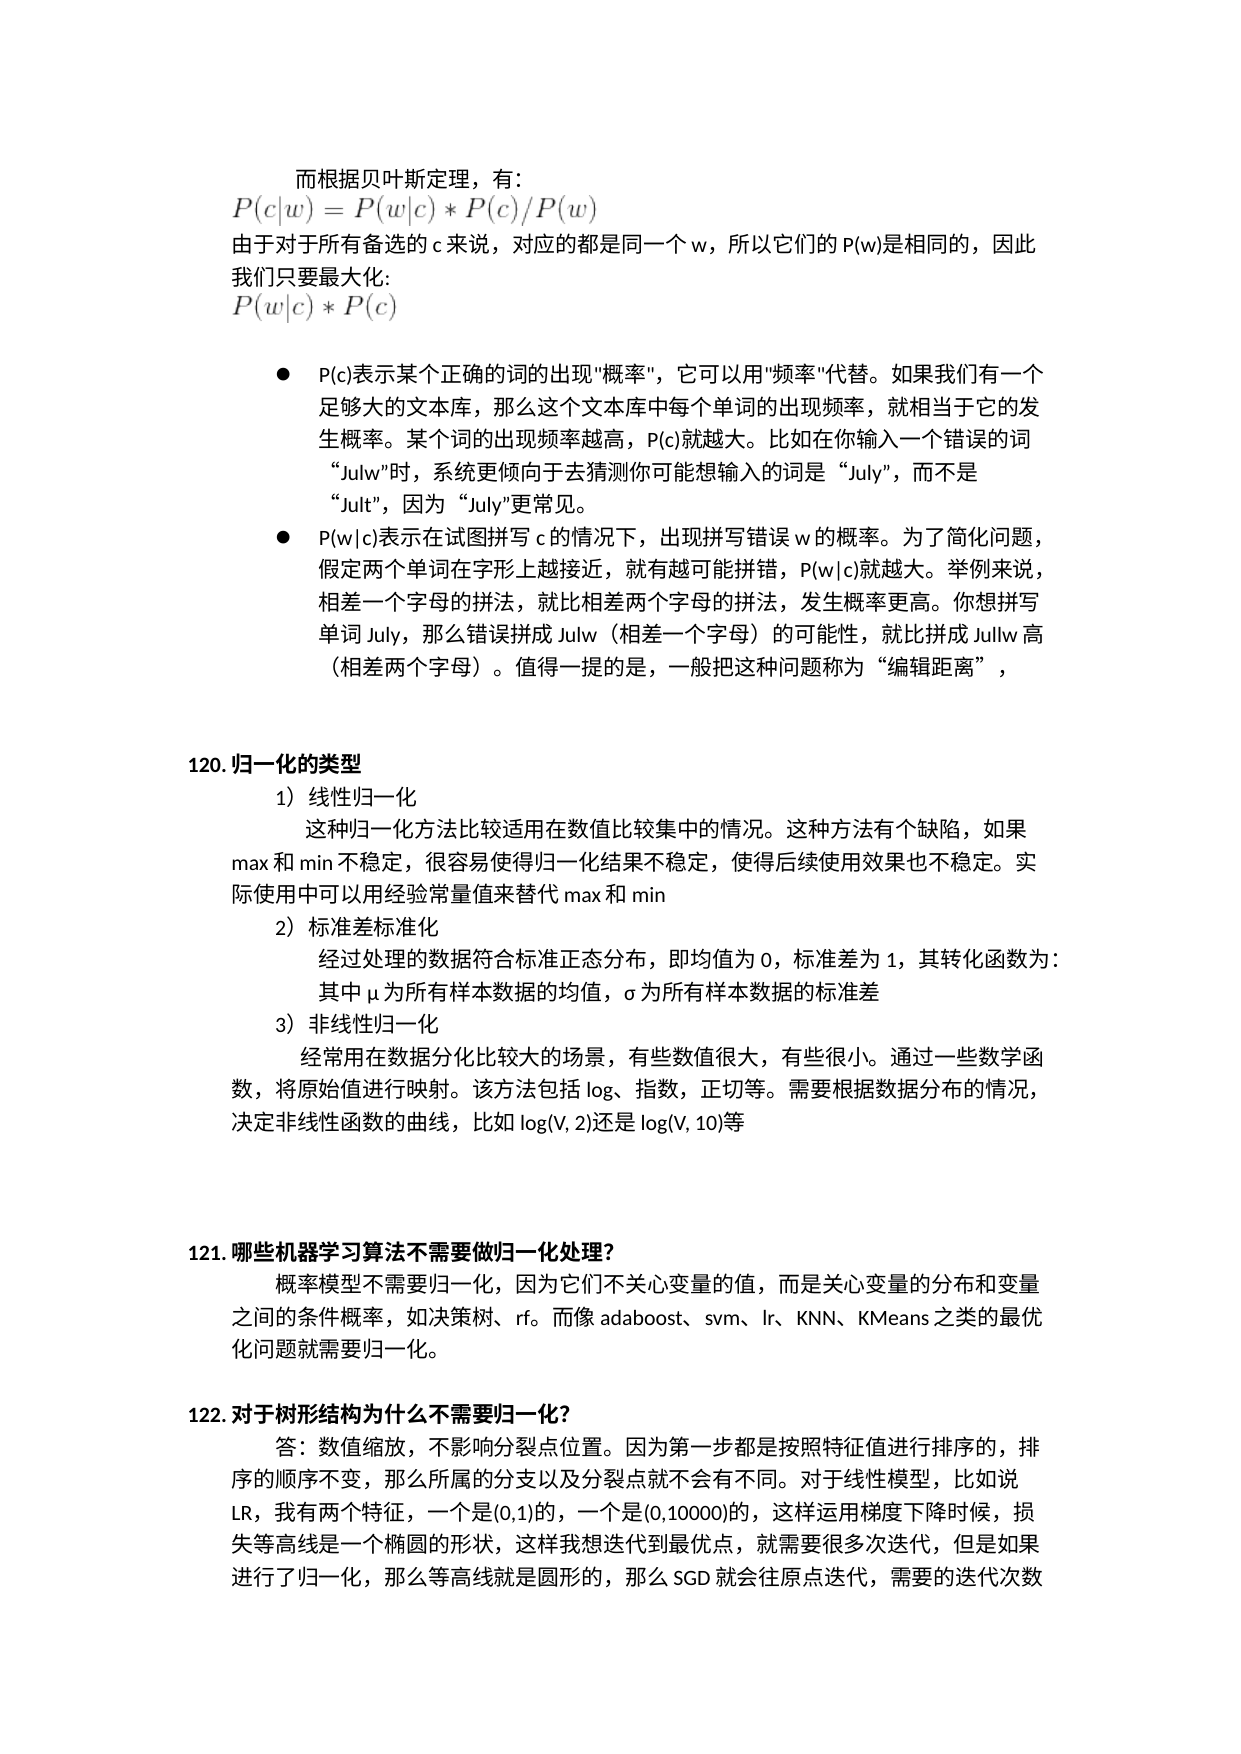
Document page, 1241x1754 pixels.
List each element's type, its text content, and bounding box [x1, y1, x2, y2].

list 其中μ为所有样本数据的均值，σ为所有样本数据的标准差 [231, 974, 1053, 1007]
picture [231, 195, 597, 226]
list 而根据贝叶斯定理，有： [231, 162, 1053, 194]
list 1）线性归一化 [231, 779, 1053, 812]
list P(w|c)表示在试图拼写c的情况下，出现拼写错误w的概率。为了简化问题，假定两个单词在字形上越接近，就有越可能拼错，P(w|c)就越大。举例来说，相差一个字母的拼法，就比相差两个字母的拼法，发生概率更高。你想拼写单词July，那么错误拼成Julw（相差一个字母）的可能性，就比拼成Jullw高（相差两个字母）。值得一提的是，一般把这种问题称为“编辑距离”， [275, 519, 1053, 682]
list 对于树形结构为什么不需要归一化？ [187, 1397, 1053, 1429]
list 归一化的类型 [187, 747, 1053, 779]
list 由于对于所有备选的c来说，对应的都是同一个w，所以它们的P(w)是相同的，因此我们只要最大化: [231, 227, 1053, 324]
list 这种归一化方法比较适用在数值比较集中的情况。这种方法有个缺陷，如果max和min不稳定，很容易使得归一化结果不稳定，使得后续使用效果也不稳定。实际使用中可以用经验常量值来替代max和min [231, 812, 1053, 909]
list P(c)表示某个正确的词的出现"概率"，它可以用"频率"代替。如果我们有一个足够大的文本库，那么这个文本库中每个单词的出现频率，就相当于它的发生概率。某个词的出现频率越高，P(c)就越大。比如在你输入一个错误的词“Julw”时，系统更倾向于去猜测你可能想输入的词是“July”，而不是“Jult”，因为“July”更常见。 [275, 357, 1053, 519]
list 经过处理的数据符合标准正态分布，即均值为0，标准差为1，其转化函数为： [231, 942, 1053, 974]
list 哪些机器学习算法不需要做归一化处理？ [187, 1234, 1053, 1267]
list 概率模型不需要归一化，因为它们不关心变量的值，而是关心变量的分布和变量之间的条件概率，如决策树、rf。而像adaboost、svm、lr、KNN、KMeans之类的最优化问题就需要归一化。 [231, 1267, 1053, 1364]
list 2）标准差标准化 [231, 909, 1053, 942]
list 3）非线性归一化 [231, 1007, 1053, 1039]
picture [231, 293, 397, 323]
list 经常用在数据分化比较大的场景，有些数值很大，有些很小。通过一些数学函数，将原始值进行映射。该方法包括 log、指数，正切等。需要根据数据分布的情况，决定非线性函数的曲线，比如log(V, 2)还是log(V, 10)等 [231, 1039, 1053, 1137]
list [231, 1429, 1053, 1592]
